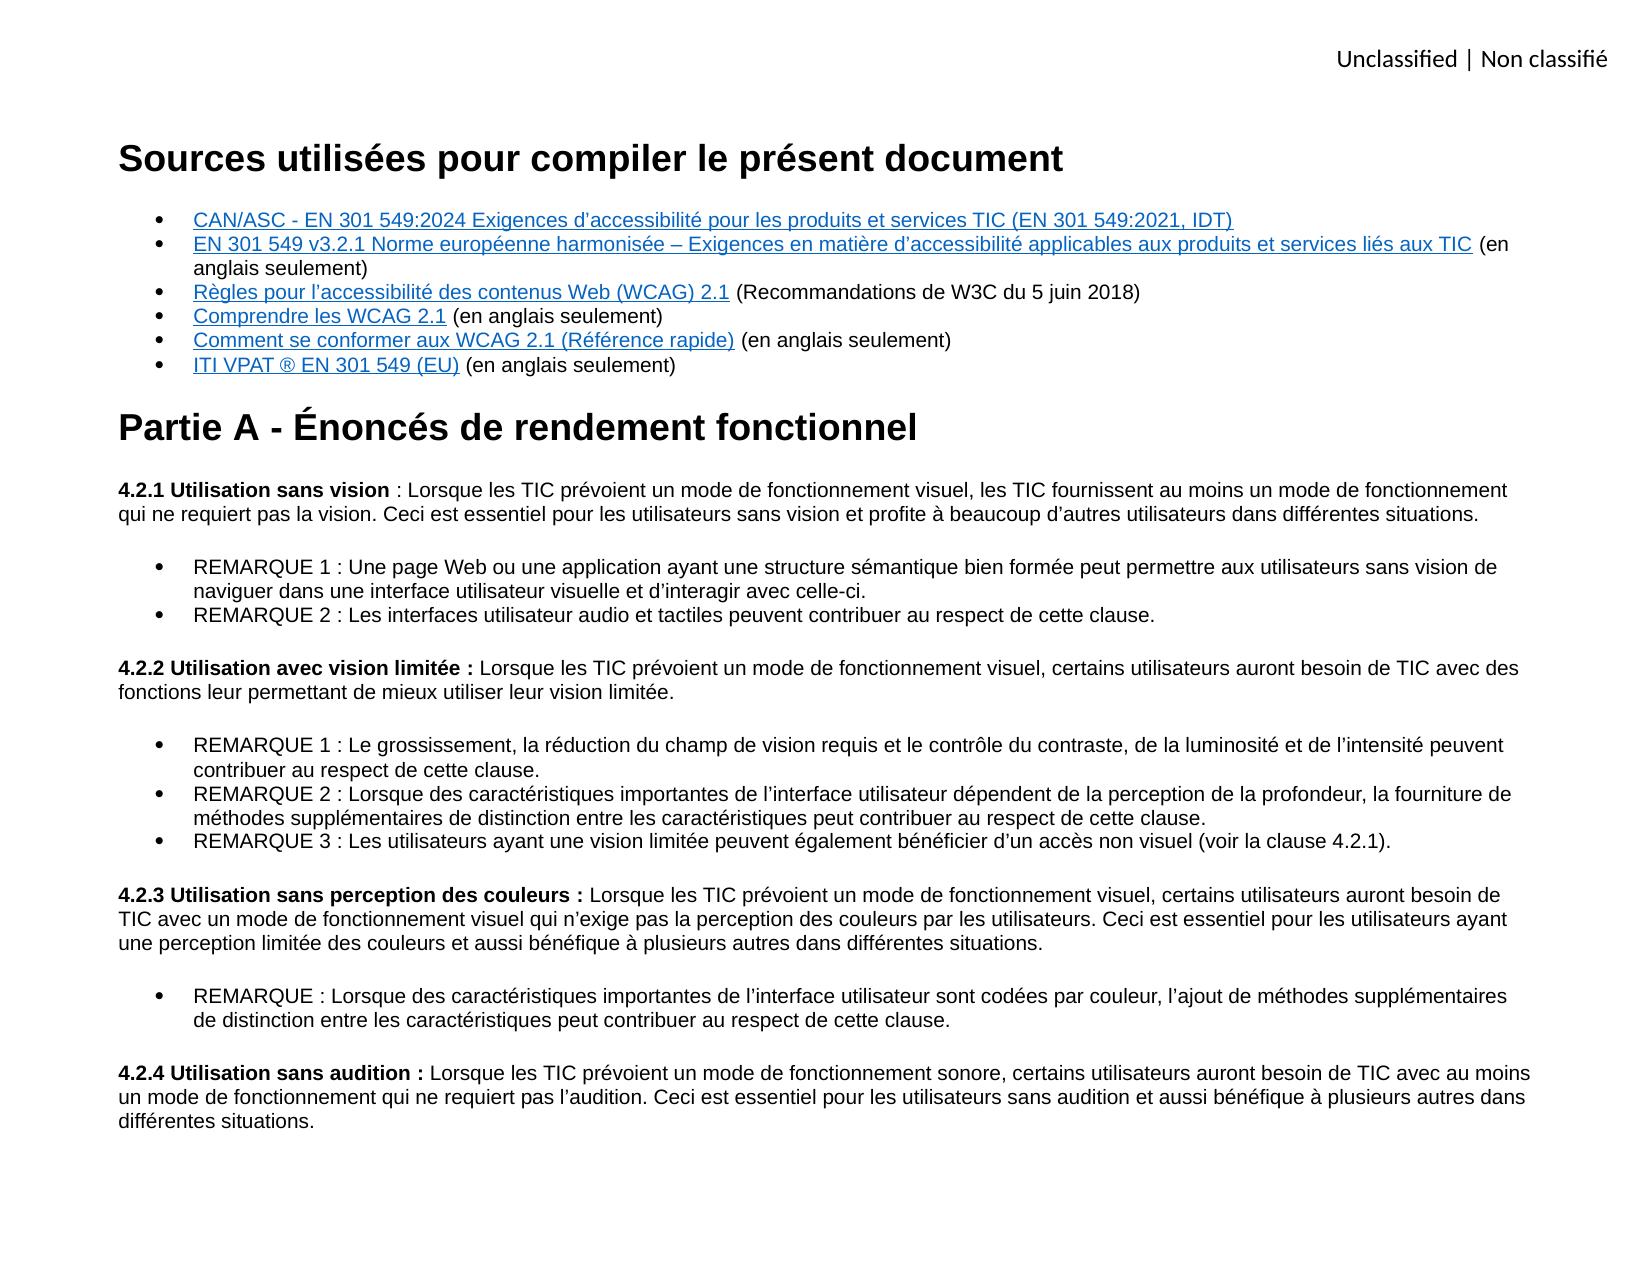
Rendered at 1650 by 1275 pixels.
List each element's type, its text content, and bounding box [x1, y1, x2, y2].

list REMARQUE 2 : Les interfaces utilisateur audio et tactiles peuvent contribuer au respect de cette clause. [156, 603, 1532, 627]
list CAN/ASC - EN 301 549:2024 Exigences d’accessibilité pour les produits et services TIC (EN 301 549:2021, IDT) [156, 208, 1532, 232]
text 4.2.4 Utilisation sans audition : Lorsque les TIC prévoient un mode de fonctionnement sonore, certains utilisateurs auront besoin de TIC avec au moins un mode de fonctionnement qui ne requiert pas l’audition. Ceci est essentiel pour les utilisateurs sans audition et aussi bénéfique à plusieurs autres dans différentes situations. [118, 1061, 1532, 1133]
list Comment se conformer aux WCAG 2.1 (Référence rapide) (en anglais seulement) [156, 328, 1532, 352]
list EN 301 549 v3.2.1 Norme européenne harmonisée – Exigences en matière d’accessibilité applicables aux produits et services liés aux TIC (en anglais seulement) [156, 232, 1532, 280]
list ITI VPAT ® EN 301 549 (EU) (en anglais seulement) [156, 352, 1532, 376]
list REMARQUE 2 : Lorsque des caractéristiques importantes de l’interface utilisateur dépendent de la perception de la profondeur, la fourniture de méthodes supplémentaires de distinction entre les caractéristiques peut contribuer au respect de cette clause. [156, 781, 1532, 829]
list REMARQUE : Lorsque des caractéristiques importantes de l’interface utilisateur sont codées par couleur, l’ajout de méthodes supplémentaires de distinction entre les caractéristiques peut contribuer au respect de cette clause. [156, 984, 1532, 1032]
text 4.2.1 Utilisation sans vision : Lorsque les TIC prévoient un mode de fonctionnement visuel, les TIC fournissent au moins un mode de fonctionnement qui ne requiert pas la vision. Ceci est essentiel pour les utilisateurs sans vision et profite à beaucoup d’autres utilisateurs dans différentes situations. [118, 478, 1532, 526]
text 4.2.2 Utilisation avec vision limitée : Lorsque les TIC prévoient un mode de fonctionnement visuel, certains utilisateurs auront besoin de TIC avec des fonctions leur permettant de mieux utiliser leur vision limitée. [118, 656, 1532, 704]
subtitle Sources utilisées pour compiler le présent document [118, 136, 1532, 179]
list Comprendre les WCAG 2.1 (en anglais seulement) [156, 304, 1532, 328]
subtitle Partie A - Énoncés de rendement fonctionnel [118, 406, 1532, 449]
list REMARQUE 1 : Le grossissement, la réduction du champ de vision requis et le contrôle du contraste, de la luminosité et de l’intensité peuvent contribuer au respect de cette clause. [156, 733, 1532, 781]
list REMARQUE 1 : Une page Web ou une application ayant une structure sémantique bien formée peut permettre aux utilisateurs sans vision de naviguer dans une interface utilisateur visuelle et d’interagir avec celle-ci. [156, 555, 1532, 603]
list REMARQUE 3 : Les utilisateurs ayant une vision limitée peuvent également bénéficier d’un accès non visuel (voir la clause 4.2.1). [156, 829, 1532, 853]
list Règles pour l’accessibilité des contenus Web (WCAG) 2.1 (Recommandations de W3C du 5 juin 2018) [156, 280, 1532, 304]
text 4.2.3 Utilisation sans perception des couleurs : Lorsque les TIC prévoient un mode de fonctionnement visuel, certains utilisateurs auront besoin de TIC avec un mode de fonctionnement visuel qui n’exige pas la perception des couleurs par les utilisateurs. Ceci est essentiel pour les utilisateurs ayant une perception limitée des couleurs et aussi bénéfique à plusieurs autres dans différentes situations. [118, 883, 1532, 954]
